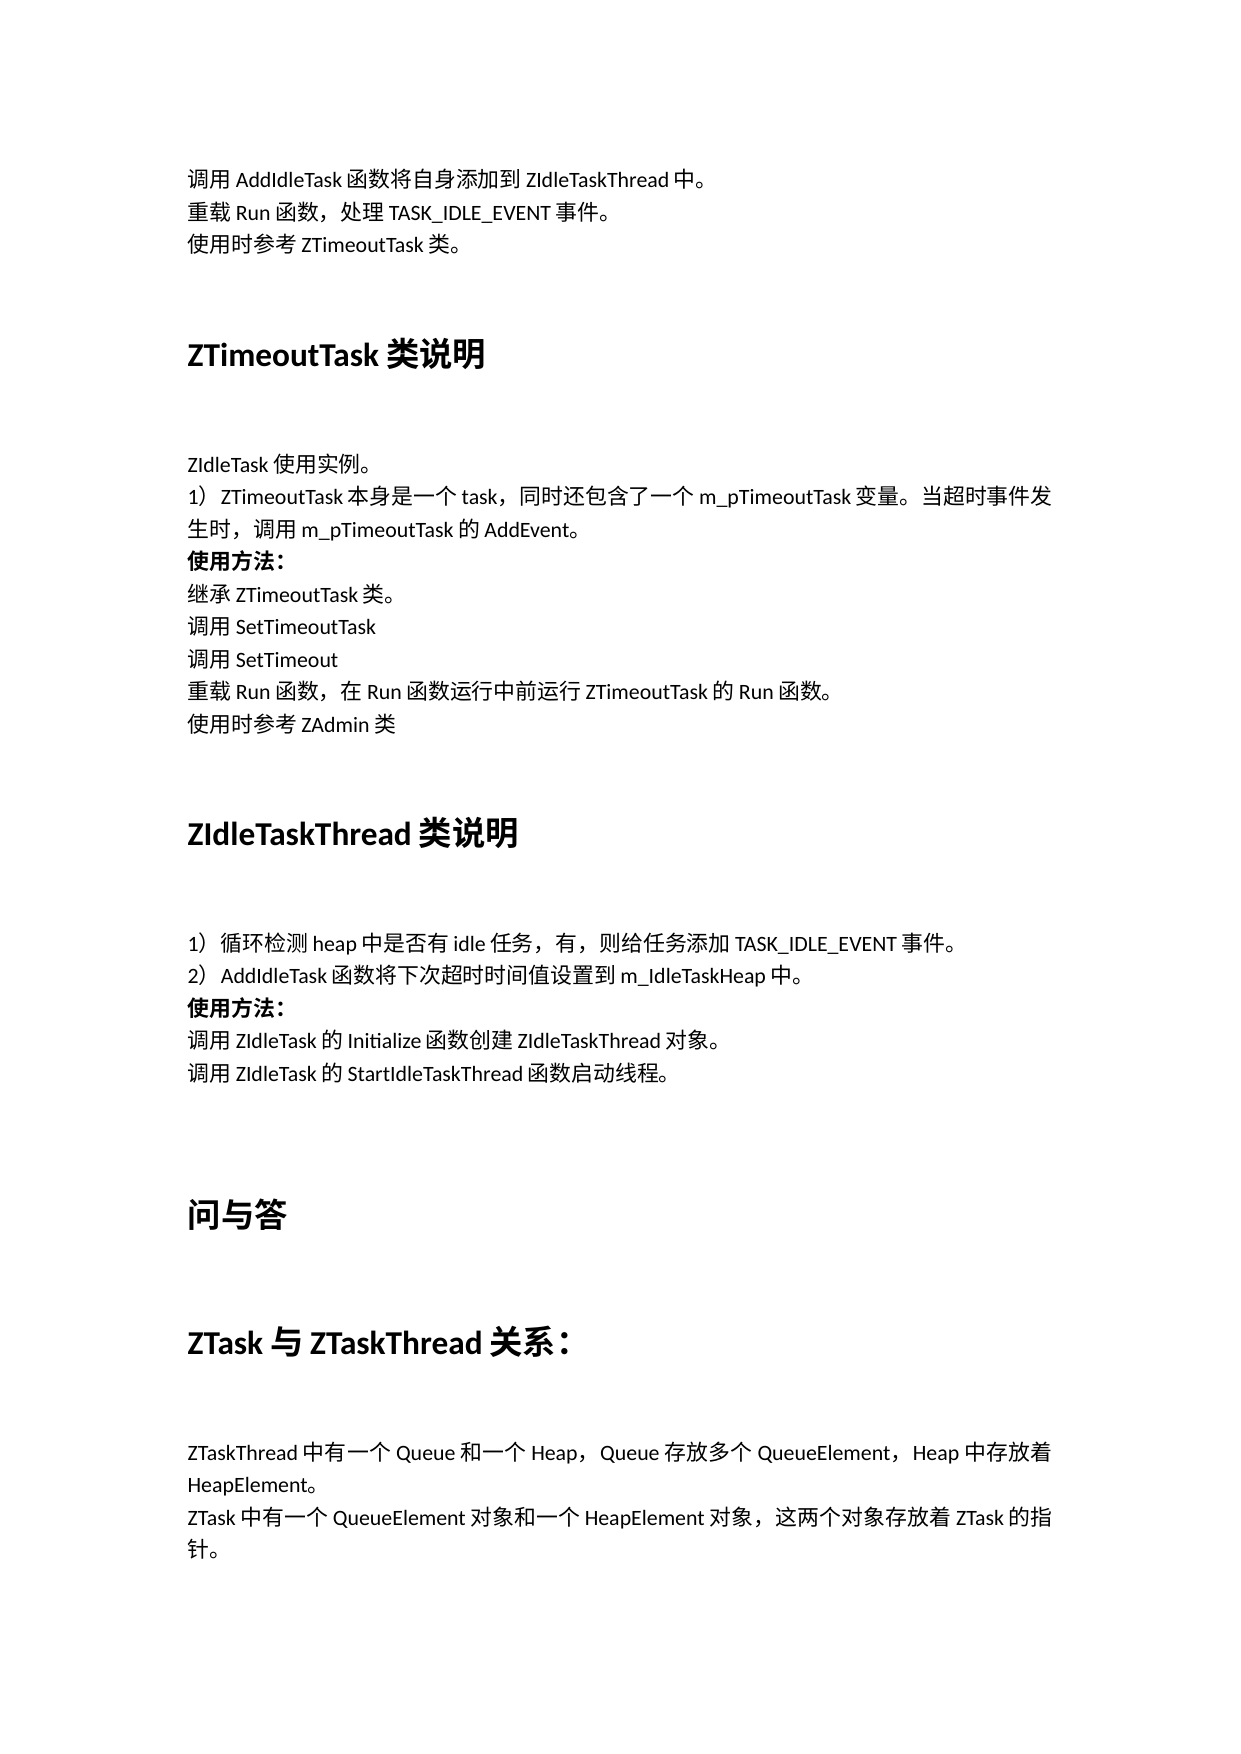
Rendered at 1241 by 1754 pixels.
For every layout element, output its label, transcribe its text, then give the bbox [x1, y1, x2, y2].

text 使用方法： [187, 544, 1053, 576]
text 重载Run函数，处理TASK_IDLE_EVENT事件。 [187, 194, 1053, 227]
text 2）AddIdleTask函数将下次超时时间值设置到m_IdleTaskHeap中。 [187, 958, 1053, 991]
subtitle ZIdleTaskThread类说明 [187, 798, 1053, 863]
text 继承ZTimeoutTask类。 [187, 576, 1053, 609]
text 调用SetTimeoutTask [187, 609, 1053, 641]
text ZIdleTask使用实例。 [187, 446, 1053, 479]
text 使用时参考ZAdmin类 [187, 706, 1053, 739]
text 调用ZIdleTask的StartIdleTaskThread函数启动线程。 [187, 1056, 1053, 1088]
text ZTaskThread中有一个Queue和一个Heap，Queue存放多个QueueElement，Heap中存放着HeapElement。 [187, 1434, 1053, 1499]
subtitle 问与答 [187, 1180, 1053, 1245]
text 使用方法： [187, 991, 1053, 1023]
subtitle ZTask与ZTaskThread关系： [187, 1307, 1053, 1372]
text 使用时参考ZTimeoutTask类。 [187, 227, 1053, 259]
text 1）ZTimeoutTask本身是一个task，同时还包含了一个m_pTimeoutTask变量。当超时事件发生时，调用m_pTimeoutTask的AddEvent。 [187, 479, 1053, 544]
text ZTask中有一个QueueElement对象和一个HeapElement对象，这两个对象存放着ZTask的指针。 [187, 1499, 1053, 1564]
text 调用AddIdleTask函数将自身添加到ZIdleTaskThread中。 [187, 162, 1053, 194]
subtitle ZTimeoutTask类说明 [187, 319, 1053, 384]
text 重载Run函数，在Run函数运行中前运行ZTimeoutTask的Run函数。 [187, 674, 1053, 706]
text 调用SetTimeout [187, 641, 1053, 674]
text 调用ZIdleTask的Initialize函数创建ZIdleTaskThread对象。 [187, 1023, 1053, 1056]
text 1）循环检测heap中是否有idle任务，有，则给任务添加TASK_IDLE_EVENT事件。 [187, 926, 1053, 958]
